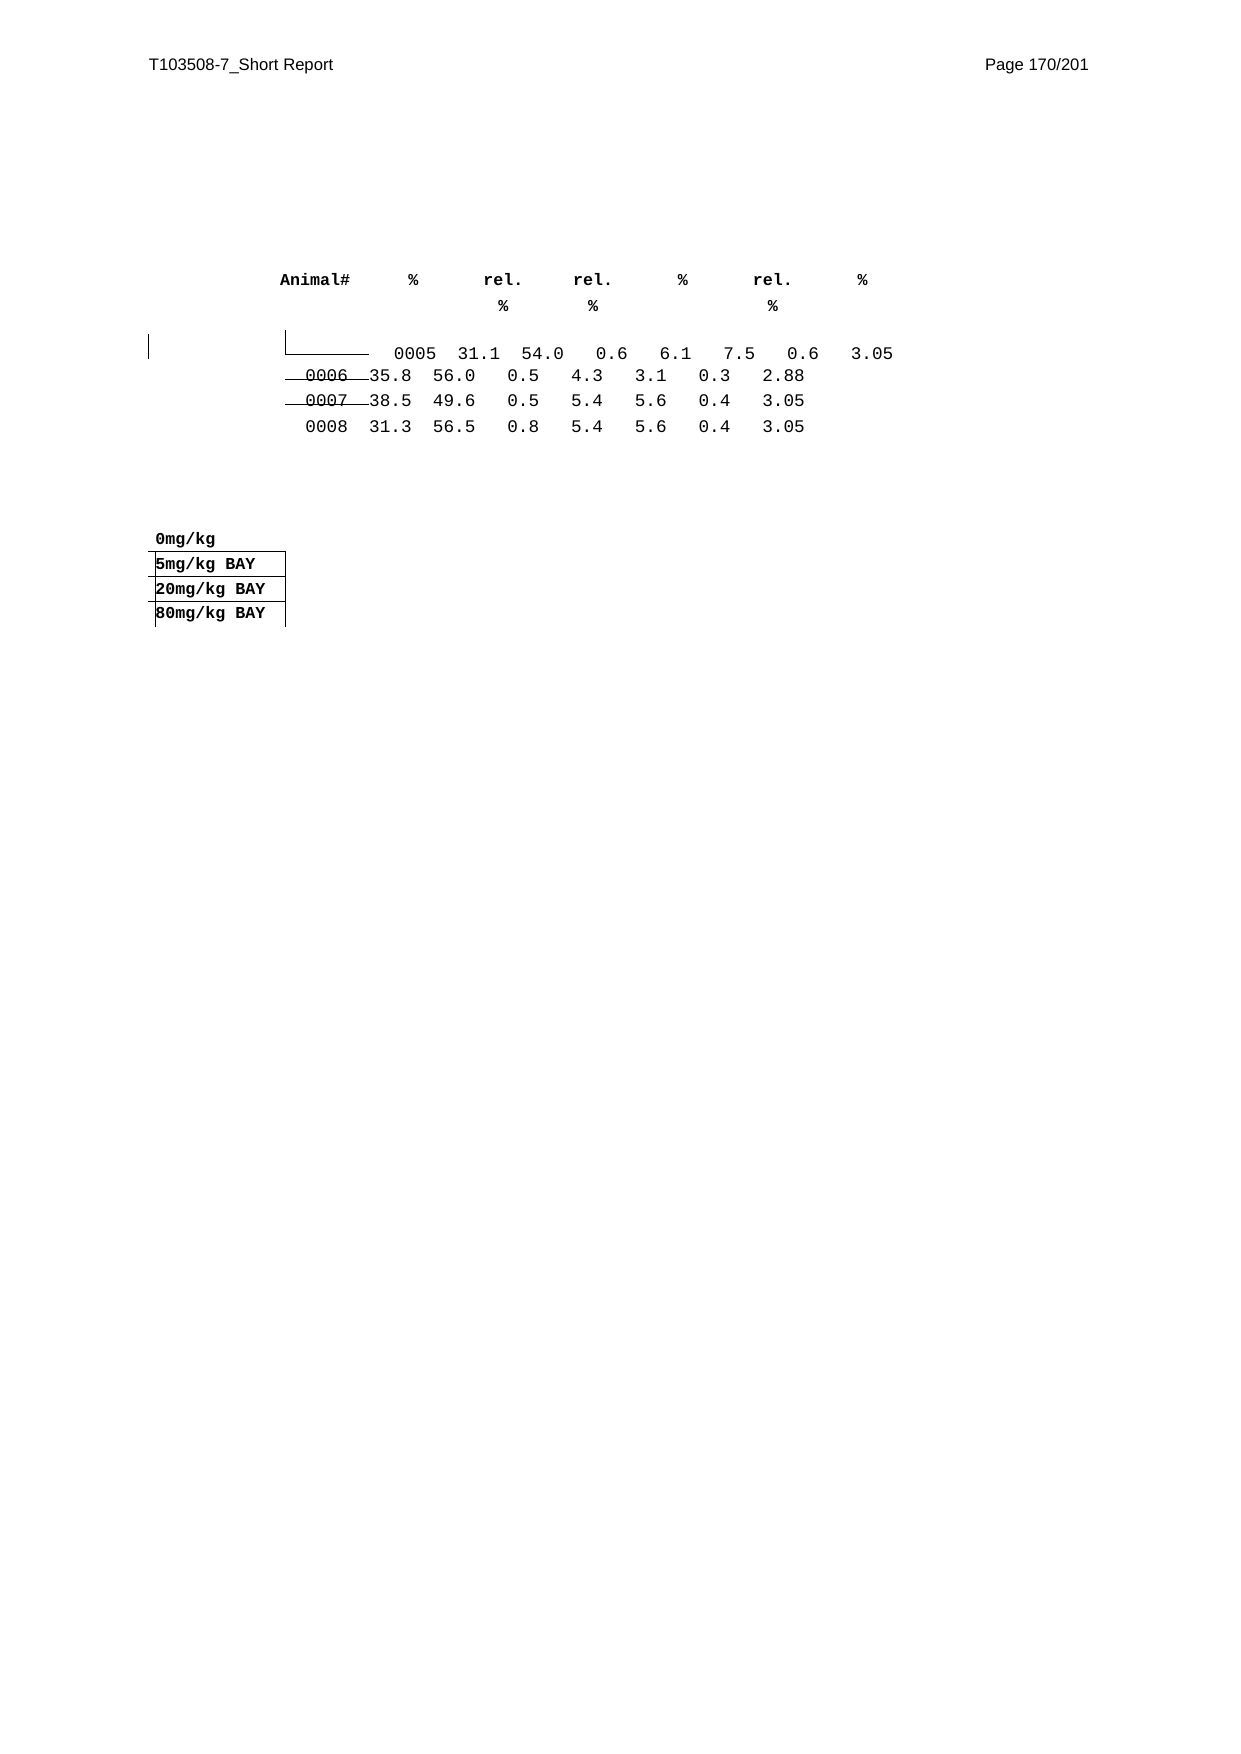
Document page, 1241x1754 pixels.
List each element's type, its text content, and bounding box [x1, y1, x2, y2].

text 0005 31.1 54.0 0.6 6.1 7.5 0.6 3.05 [149, 334, 1089, 364]
text Animal# % rel. rel. % rel. % [149, 272, 1089, 291]
text 0006 35.8 56.0 0.5 4.3 3.1 0.3 2.88 [305, 367, 1089, 387]
text 0007 38.5 49.6 0.5 5.4 5.6 0.4 3.05 [305, 392, 1089, 412]
text % % % [149, 298, 1089, 317]
text 0008 31.3 56.5 0.8 5.4 5.6 0.4 3.05 [305, 417, 1089, 437]
